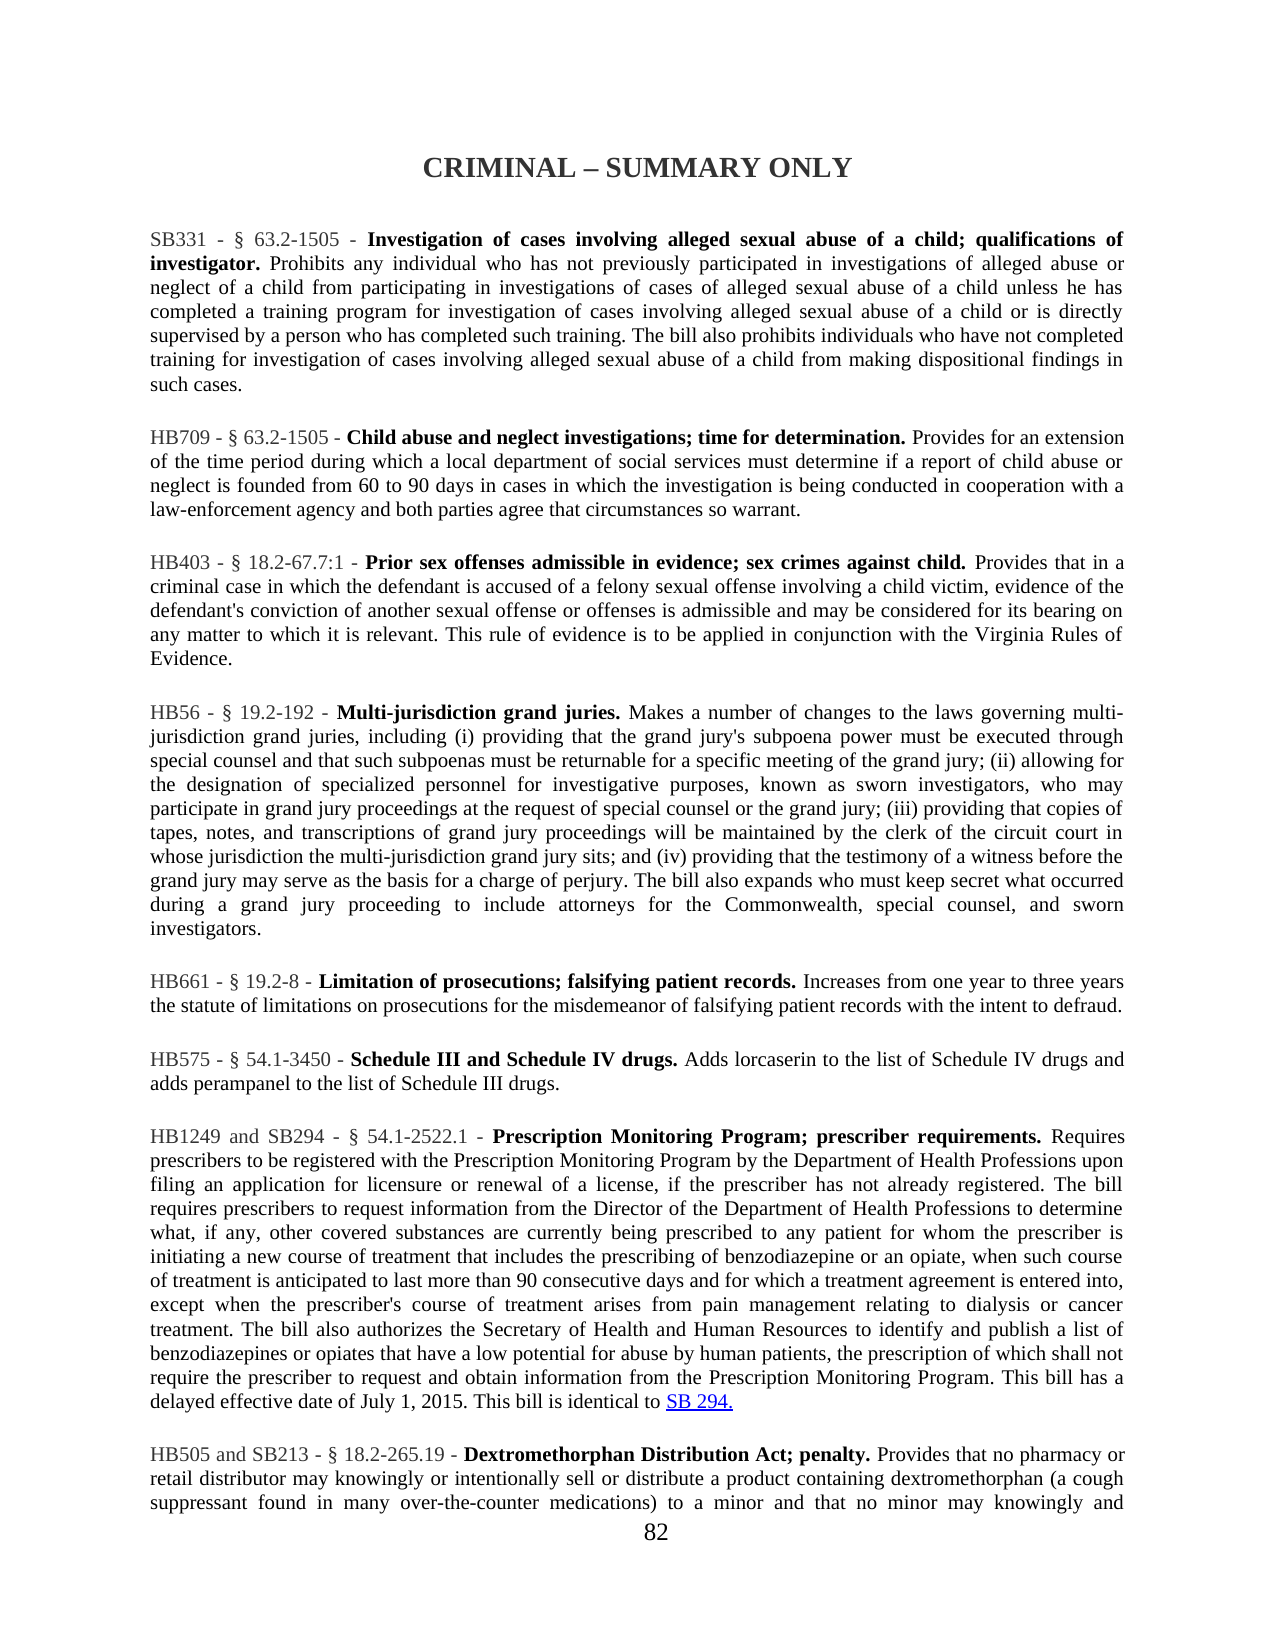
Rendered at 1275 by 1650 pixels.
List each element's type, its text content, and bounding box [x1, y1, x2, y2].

text SB331 - § 63.2-1505 - Investigation of cases involving alleged sexual abuse of a child; qualifications of investigator. Prohibits any individual who has not previously participated in investigations of alleged abuse or neglect of a child from participating in investigations of cases of alleged sexual abuse of a child unless he has completed a training program for investigation of cases involving alleged sexual abuse of a child or is directly supervised by a person who has completed such training. The bill also prohibits individuals who have not completed training for investigation of cases involving alleged sexual abuse of a child from making dispositional findings in such cases. [150, 227, 1125, 396]
text CRIMINAL – SUMMARY ONLY [150, 150, 1125, 183]
text HB709 - § 63.2-1505 - Child abuse and neglect investigations; time for determination. Provides for an extension of the time period during which a local department of social services must determine if a report of child abuse or neglect is founded from 60 to 90 days in cases in which the investigation is being conducted in cooperation with a law-enforcement agency and both parties agree that circumstances so warrant. [150, 425, 1125, 521]
text HB661 - § 19.2-8 - Limitation of prosecutions; falsifying patient records. Increases from one year to three years the statute of limitations on prosecutions for the misdemeanor of falsifying patient records with the intent to defraud. [150, 969, 1125, 1017]
text HB575 - § 54.1-3450 - Schedule III and Schedule IV drugs. Adds lorcaserin to the list of Schedule IV drugs and adds perampanel to the list of Schedule III drugs. [150, 1047, 1125, 1095]
text HB56 - § 19.2-192 - Multi-jurisdiction grand juries. Makes a number of changes to the laws governing multi-jurisdiction grand juries, including (i) providing that the grand jury's subpoena power must be executed through special counsel and that such subpoenas must be returnable for a specific meeting of the grand jury; (ii) allowing for the designation of specialized personnel for investigative purposes, known as sworn investigators, who may participate in grand jury proceedings at the request of special counsel or the grand jury; (iii) providing that copies of tapes, notes, and transcriptions of grand jury proceedings will be maintained by the clerk of the circuit court in whose jurisdiction the multi-jurisdiction grand jury sits; and (iv) providing that the testimony of a witness before the grand jury may serve as the basis for a charge of perjury. The bill also expands who must keep secret what occurred during a grand jury proceeding to include attorneys for the Commonwealth, special counsel, and sworn investigators. [150, 699, 1125, 940]
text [150, 1442, 1125, 1514]
text HB1249 and SB294 - § 54.1-2522.1 - Prescription Monitoring Program; prescriber requirements. Requires prescribers to be registered with the Prescription Monitoring Program by the Department of Health Professions upon filing an application for licensure or renewal of a license, if the prescriber has not already registered. The bill requires prescribers to request information from the Director of the Department of Health Professions to determine what, if any, other covered substances are currently being prescribed to any patient for whom the prescriber is initiating a new course of treatment that includes the prescribing of benzodiazepine or an opiate, when such course of treatment is anticipated to last more than 90 consecutive days and for which a treatment agreement is entered into, except when the prescriber's course of treatment arises from pain management relating to dialysis or cancer treatment. The bill also authorizes the Secretary of Health and Human Resources to identify and publish a list of benzodiazepines or opiates that have a low potential for abuse by human patients, the prescription of which shall not require the prescriber to request and obtain information from the Prescription Monitoring Program. This bill has a delayed effective date of July 1, 2015. This bill is identical to SB 294. [150, 1124, 1125, 1413]
text HB403 - § 18.2-67.7:1 - Prior sex offenses admissible in evidence; sex crimes against child. Provides that in a criminal case in which the defendant is accused of a felony sexual offense involving a child victim, evidence of the defendant's conviction of another sexual offense or offenses is admissible and may be considered for its bearing on any matter to which it is relevant. This rule of evidence is to be applied in conjunction with the Virginia Rules of Evidence. [150, 550, 1125, 670]
